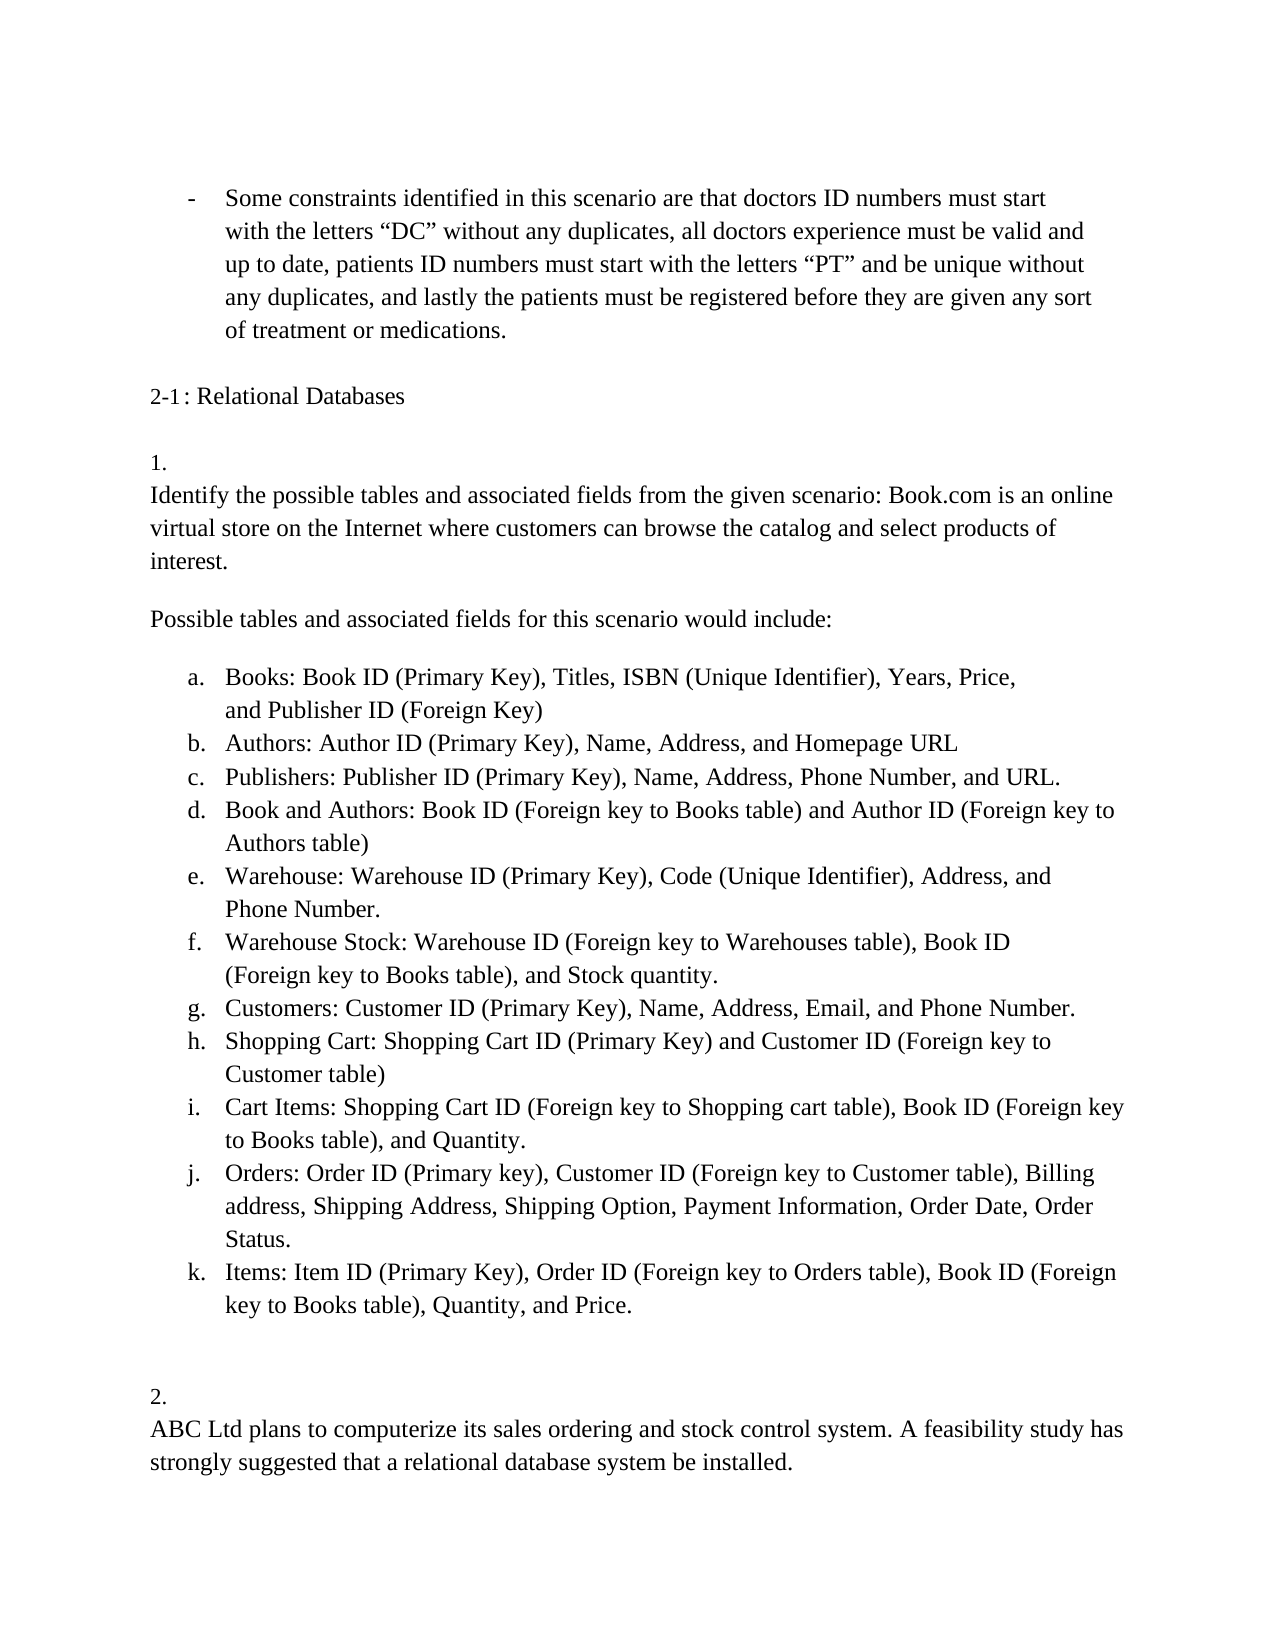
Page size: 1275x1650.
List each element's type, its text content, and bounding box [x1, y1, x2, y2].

list Cart Items: Shopping Cart ID (Foreign key to Shopping cart table), Book ID (Foreign key to Books table), and Quantity. [187, 1092, 1124, 1154]
list Books: Book ID (Primary Key), Titles, ISBN (Unique Identifier), Years, Price, and Publisher ID (Foreign Key) [187, 662, 1055, 724]
list : Relational Databases [150, 381, 1242, 410]
list Some constraints identified in this scenario are that doctors ID numbers must start with the letters “DC” without any duplicates, all doctors experience must be valid and up to date, patients ID numbers must start with the letters “PT” and be unique without any duplicates, and lastly the patients must be registered before they are given any sort of treatment or medications. [187, 183, 1097, 344]
list Warehouse Stock: Warehouse ID (Foreign key to Warehouses table), Book ID (Foreign key to Books table), and Stock quantity. [187, 927, 1097, 988]
list Shopping Cart: Shopping Cart ID (Primary Key) and Customer ID (Foreign key to Customer table) [187, 1026, 1052, 1088]
list Authors: Author ID (Primary Key), Name, Address, and Homepage URL [187, 728, 1242, 757]
text ABC Ltd plans to computerize its sales ordering and stock control system. A feasibility study has strongly suggested that a relational database system be installed. [150, 1414, 1132, 1476]
list Customers: Customer ID (Primary Key), Name, Address, Email, and Phone Number. [187, 993, 1242, 1022]
list Book and Authors: Book ID (Foreign key to Books table) and Author ID (Foreign key to Authors table) [187, 795, 1115, 856]
text Possible tables and associated fields for this scenario would include: [150, 604, 1242, 633]
text Identify the possible tables and associated fields from the given scenario: Book.com is an online virtual store on the Internet where customers can browse the catalog and select products of interest. [150, 480, 1132, 575]
list ​ [150, 447, 1242, 476]
list Publishers: Publisher ID (Primary Key), Name, Address, Phone Number, and URL. [187, 762, 1242, 790]
list Warehouse: Warehouse ID (Primary Key), Code (Unique Identifier), Address, and Phone Number. [187, 861, 1116, 922]
list Items: Item ID (Primary Key), Order ID (Foreign key to Orders table), Book ID (Foreign key to Books table), Quantity, and Price. [187, 1257, 1117, 1319]
list ​ [150, 1381, 1242, 1410]
list Orders: Order ID (Primary key), Customer ID (Foreign key to Customer table), Billing address, Shipping Address, Shipping Option, Payment Information, Order Date, Order Status. [187, 1158, 1094, 1253]
